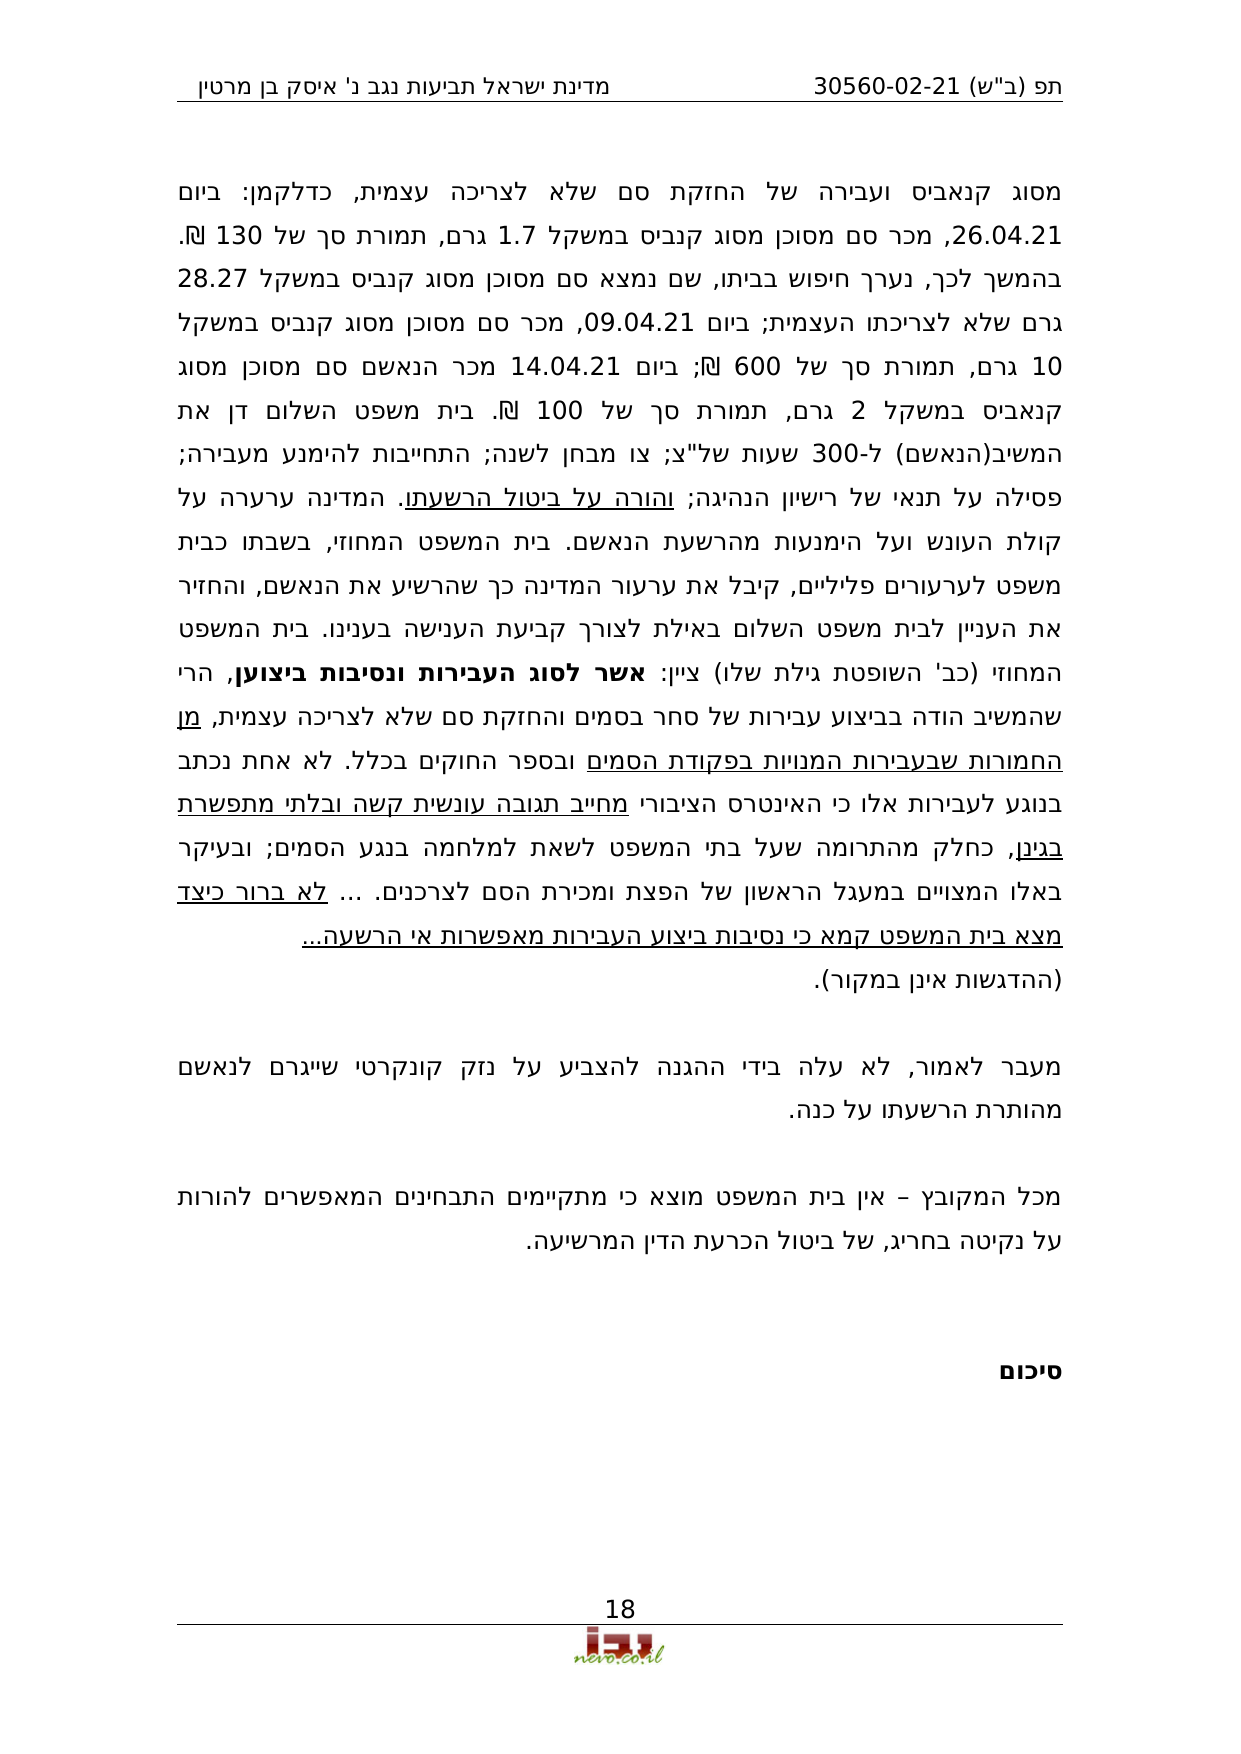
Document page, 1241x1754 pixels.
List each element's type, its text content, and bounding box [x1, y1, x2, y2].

picture [574, 1626, 666, 1665]
text מכל המקובץ – אין בית המשפט מוצא כי מתקיימים התבחינים המאפשרים להורות על נקיטה בחריג, של ביטול הכרעת הדין המרשיעה. [177, 1182, 1063, 1255]
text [177, 177, 1063, 950]
text סיכום [177, 1356, 1063, 1385]
text מעבר לאמור, לא עלה בידי ההגנה להצביע על נזק קונקרטי שייגרם לנאשם מהותרת הרשעתו על כנה. [177, 1052, 1063, 1125]
text (ההדגשות אינן במקור). [177, 965, 1063, 994]
